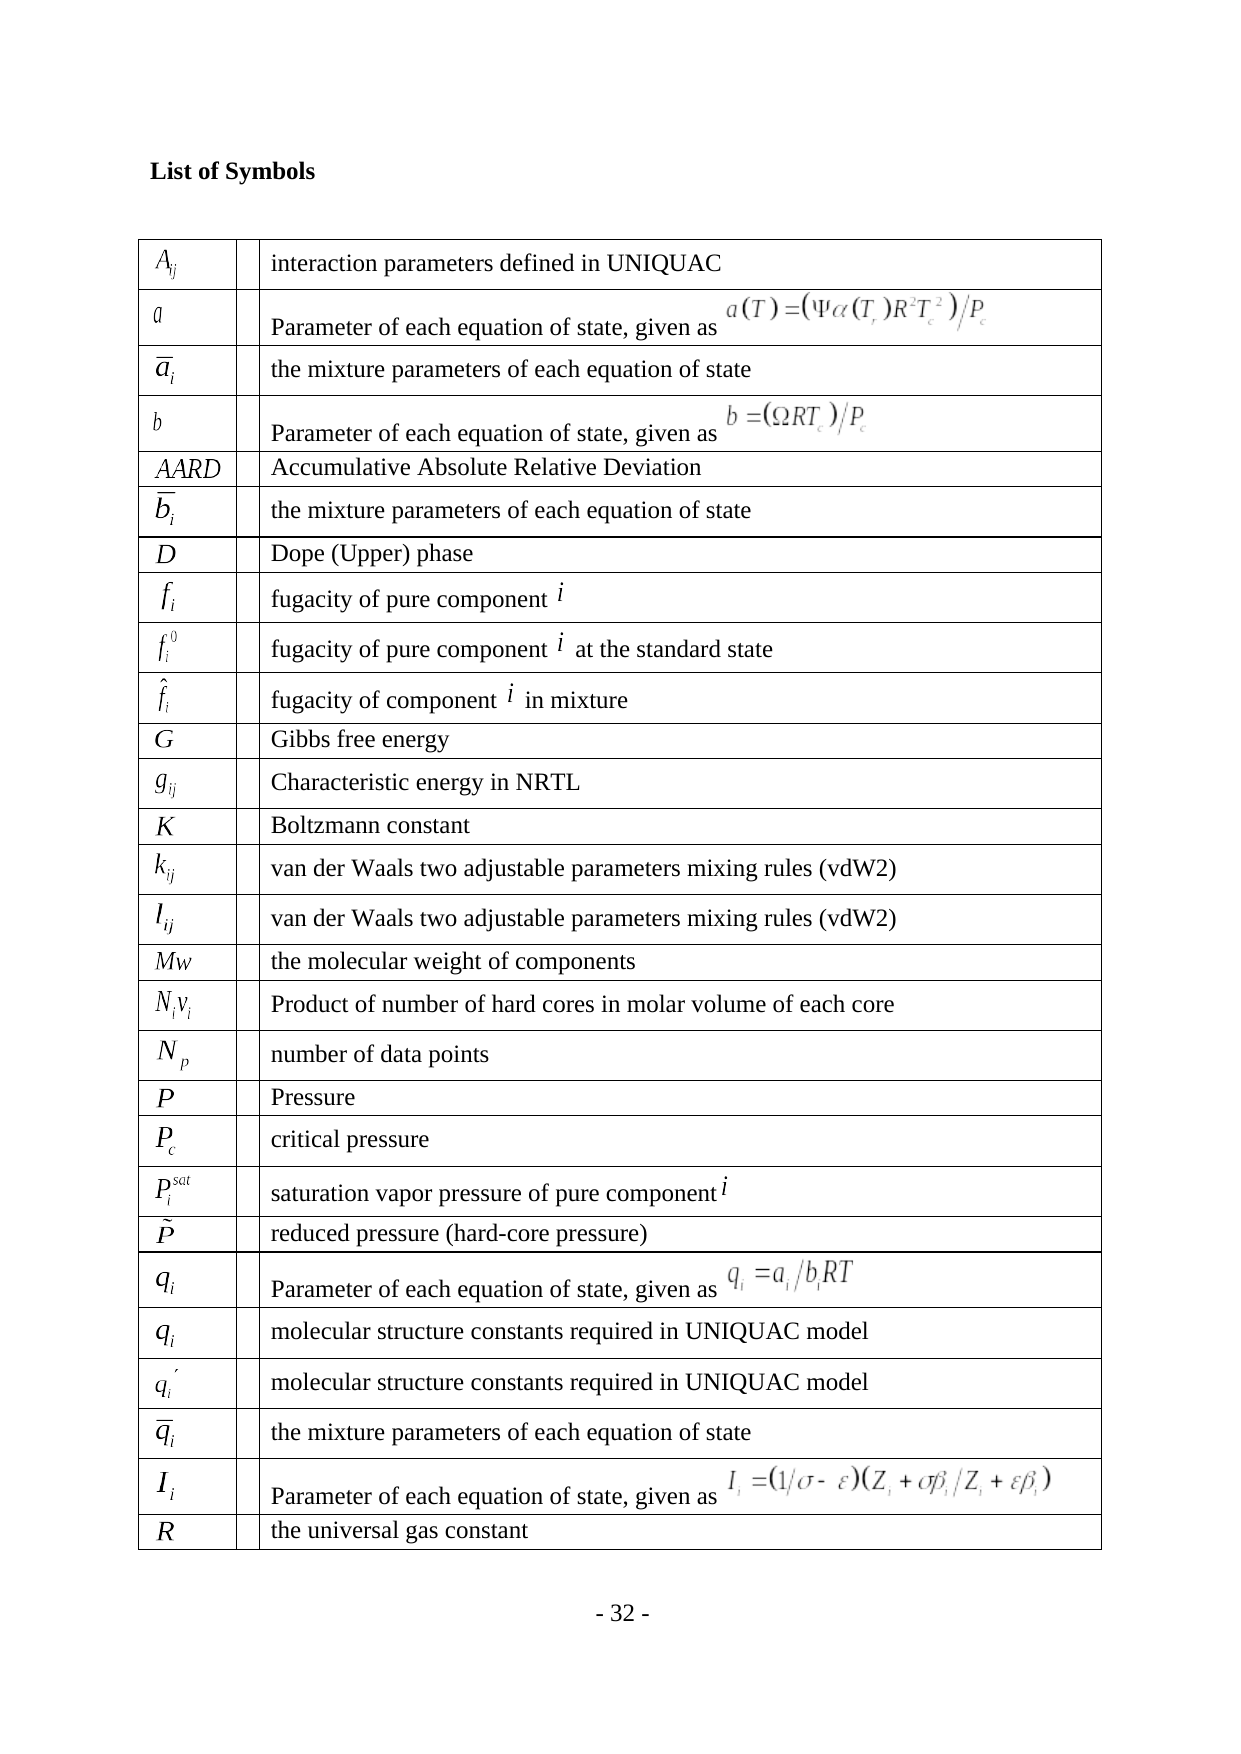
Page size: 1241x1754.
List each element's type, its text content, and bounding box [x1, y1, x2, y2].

table_cell [139, 1459, 236, 1514]
table_cell reduced pressure (hard-core pressure) [260, 1217, 1101, 1251]
table_cell the mixture parameters of each equation of state [260, 487, 1101, 536]
table_cell fugacity of component in mixture [260, 673, 1101, 723]
table_cell [237, 845, 259, 894]
table_cell [237, 290, 259, 345]
table_cell [139, 1359, 236, 1408]
table_cell [237, 396, 259, 451]
table_cell [139, 396, 236, 451]
table_cell [139, 1253, 236, 1307]
table_cell the mixture parameters of each equation of state [260, 1409, 1101, 1458]
table_cell [237, 1459, 259, 1514]
table_cell fugacity of pure component at the standard state [260, 623, 1101, 672]
table_cell [237, 759, 259, 808]
table_header interaction parameters defined in UNIQUAC [260, 240, 1101, 289]
table_cell [139, 1031, 236, 1080]
table_cell [139, 623, 236, 672]
table_cell [139, 895, 236, 944]
table_cell van der Waals two adjustable parameters mixing rules (vdW2) [260, 895, 1101, 944]
text List of Symbols [150, 156, 1090, 185]
table_cell [139, 809, 236, 843]
table_cell [139, 487, 236, 536]
table_cell [237, 1359, 259, 1408]
table_cell [139, 673, 236, 723]
table_cell [139, 1167, 236, 1216]
table_cell [139, 1081, 236, 1115]
table_cell [237, 981, 259, 1030]
table_cell [237, 1031, 259, 1080]
table_cell [237, 1308, 259, 1357]
table_cell [237, 724, 259, 758]
table_cell [237, 1217, 259, 1251]
table_cell critical pressure [260, 1116, 1101, 1166]
table_cell [237, 538, 259, 572]
table_cell [237, 346, 259, 395]
table_cell [139, 724, 236, 758]
table_cell [139, 538, 236, 572]
table_cell [237, 673, 259, 723]
table_cell [139, 1116, 236, 1166]
table_cell the mixture parameters of each equation of state [260, 346, 1101, 395]
table_cell Parameter of each equation of state, given as [260, 1253, 1101, 1307]
table_cell [237, 452, 259, 486]
table_cell [139, 1515, 236, 1549]
table_cell [237, 1116, 259, 1166]
table_cell [237, 1081, 259, 1115]
table_cell the universal gas constant [260, 1515, 1101, 1549]
table_cell [139, 1409, 236, 1458]
table_cell [237, 895, 259, 944]
table_header [237, 240, 259, 289]
table_cell van der Waals two adjustable parameters mixing rules (vdW2) [260, 845, 1101, 894]
table_cell [139, 573, 236, 622]
table_cell [237, 623, 259, 672]
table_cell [260, 1359, 1101, 1408]
table_cell [139, 1308, 236, 1357]
table_cell Gibbs free energy [260, 724, 1101, 758]
table_header [139, 240, 236, 289]
table_cell [139, 346, 236, 395]
table_cell [237, 1515, 259, 1549]
table_cell [139, 290, 236, 345]
table_cell saturation vapor pressure of pure component [260, 1167, 1101, 1216]
table_cell Product of number of hard cores in molar volume of each core [260, 981, 1101, 1030]
table_cell [237, 1409, 259, 1458]
table_cell Parameter of each equation of state, given as [260, 396, 1101, 451]
table_cell fugacity of pure component [260, 573, 1101, 622]
table_cell Accumulative Absolute Relative Deviation [260, 452, 1101, 486]
table_cell [139, 759, 236, 808]
table_cell Characteristic energy in NRTL [260, 759, 1101, 808]
table_cell molecular structure constants required in UNIQUAC model [260, 1308, 1101, 1357]
table_cell number of data points [260, 1031, 1101, 1080]
table_cell [237, 1253, 259, 1307]
table_cell [139, 981, 236, 1030]
table_cell [139, 845, 236, 894]
table_cell [237, 945, 259, 979]
table_cell Dope (Upper) phase [260, 538, 1101, 572]
table_cell [237, 1167, 259, 1216]
table_cell Parameter of each equation of state, given as [260, 1459, 1101, 1514]
table_cell [237, 809, 259, 843]
table_cell [237, 487, 259, 536]
table_cell [139, 945, 236, 979]
table_cell [237, 573, 259, 622]
table_cell [139, 1217, 236, 1251]
table_cell Boltzmann constant [260, 809, 1101, 843]
table_cell Parameter of each equation of state, given as [260, 290, 1101, 345]
table_cell [139, 452, 236, 486]
table_cell Pressure [260, 1081, 1101, 1115]
table_cell the molecular weight of components [260, 945, 1101, 979]
